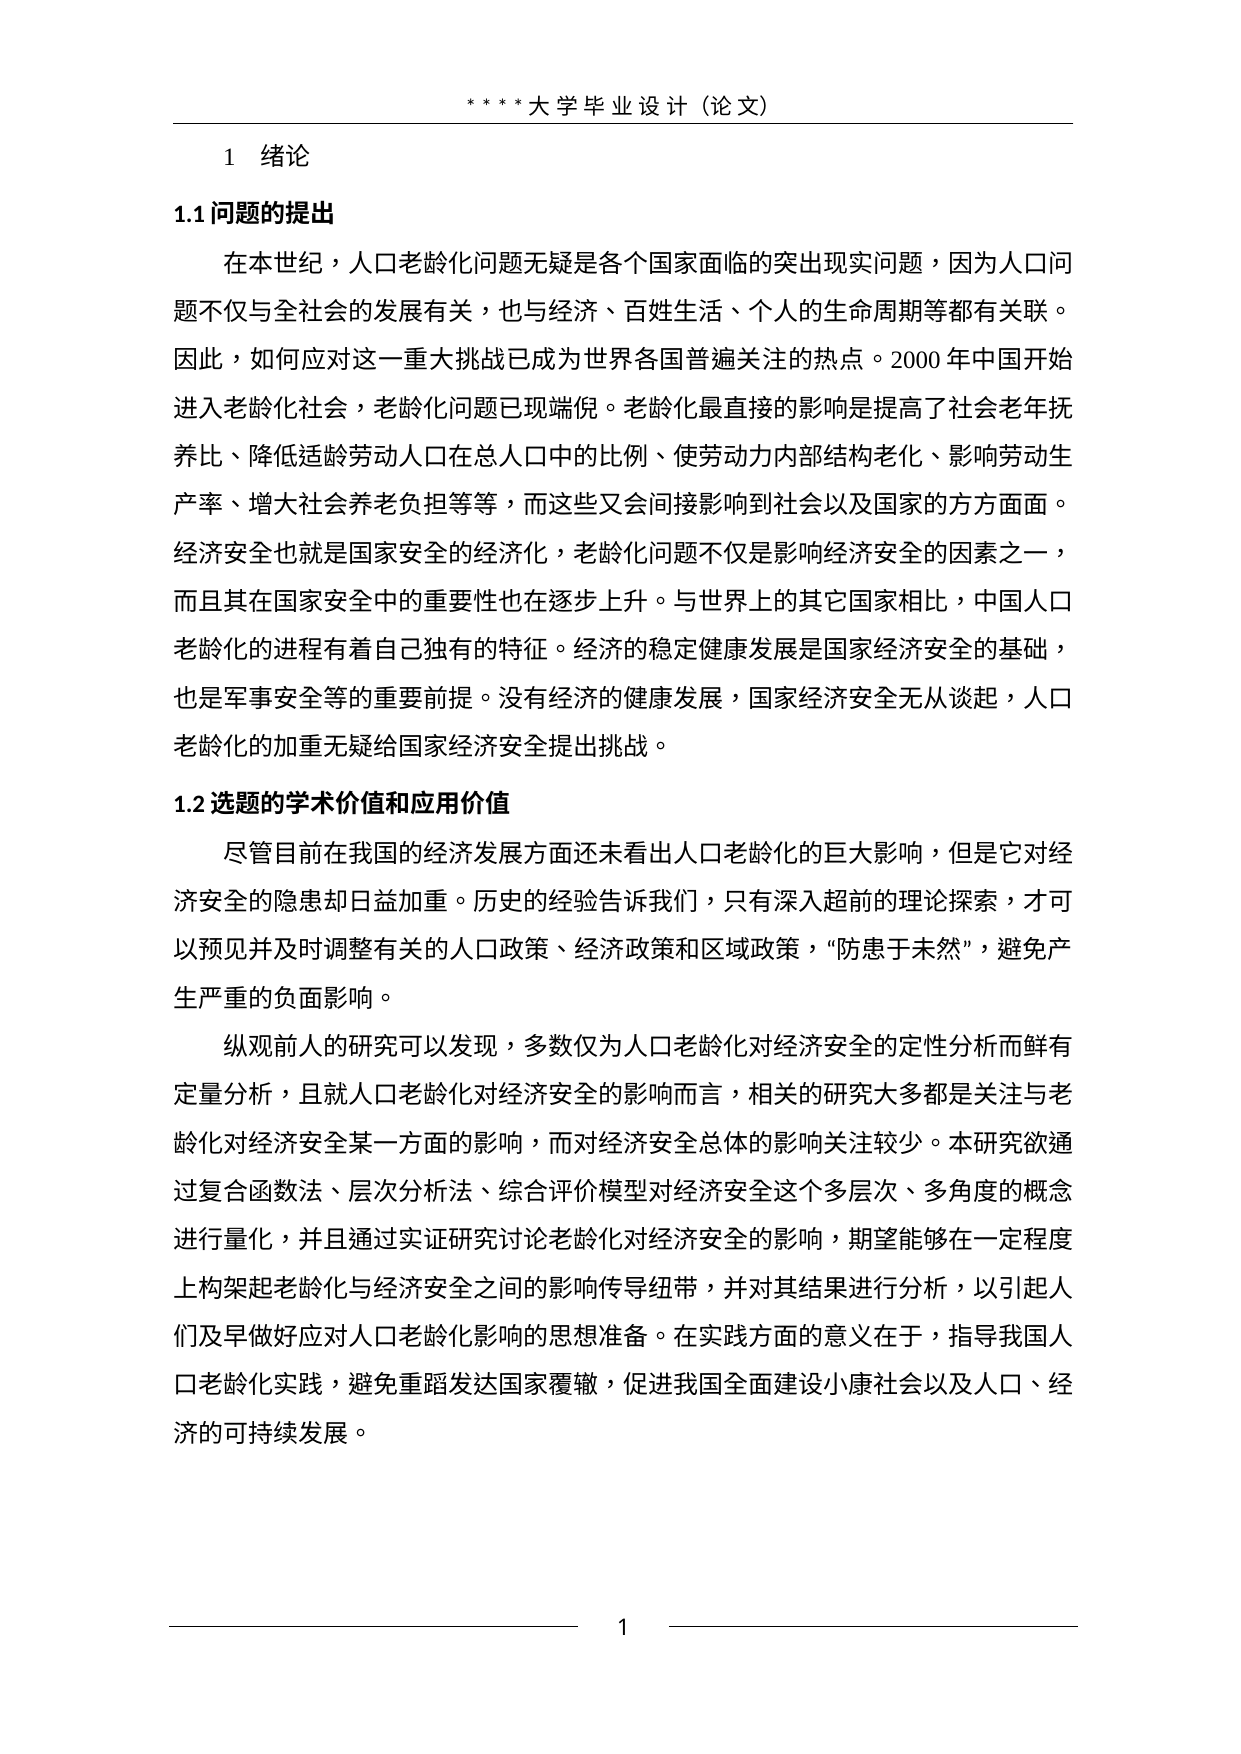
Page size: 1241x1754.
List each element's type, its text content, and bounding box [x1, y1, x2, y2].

text 在本世纪，人口老龄化问题无疑是各个国家面临的突出现实问题，因为人口问题不仅与全社会的发展有关，也与经济、百姓生活、个人的生命周期等都有关联。因此，如何应对这一重大挑战已成为世界各国普遍关注的热点。2000年中国开始进入老龄化社会，老龄化问题已现端倪。老龄化最直接的影响是提高了社会老年抚养比、降低适龄劳动人口在总人口中的比例、使劳动力内部结构老化、影响劳动生产率、增大社会养老负担等等，而这些又会间接影响到社会以及国家的方方面面。经济安全也就是国家安全的经济化，老龄化问题不仅是影响经济安全的因素之一，而且其在国家安全中的重要性也在逐步上升。与世界上的其它国家相比，中国人口老龄化的进程有着自己独有的特征。经济的稳定健康发展是国家经济安全的基础，也是军事安全等的重要前提。没有经济的健康发展，国家经济安全无从谈起，人口老龄化的加重无疑给国家经济安全提出挑战。 [173, 230, 1073, 762]
text 1 绪论 [173, 124, 1073, 172]
text 纵观前人的研究可以发现，多数仅为人口老龄化对经济安全的定性分析而鲜有定量分析，且就人口老龄化对经济安全的影响而言，相关的研究大多都是关注与老龄化对经济安全某一方面的影响，而对经济安全总体的影响关注较少。本研究欲通过复合函数法、层次分析法、综合评价模型对经济安全这个多层次、多角度的概念进行量化，并且通过实证研究讨论老龄化对经济安全的影响，期望能够在一定程度上构架起老龄化与经济安全之间的影响传导纽带，并对其结果进行分析，以引起人们及早做好应对人口老龄化影响的思想准备。在实践方面的意义在于，指导我国人口老龄化实践，避免重蹈发达国家覆辙，促进我国全面建设小康社会以及人口、经济的可持续发展。 [173, 1013, 1073, 1448]
subtitle 1.1 问题的提出 [173, 196, 1073, 230]
subtitle 1.2 选题的学术价值和应用价值 [173, 786, 1073, 820]
text 尽管目前在我国的经济发展方面还未看出人口老龄化的巨大影响，但是它对经济安全的隐患却日益加重。历史的经验告诉我们，只有深入超前的理论探索，才可以预见并及时调整有关的人口政策、经济政策和区域政策，“防患于未然”，避免产生严重的负面影响。 [173, 820, 1073, 1013]
